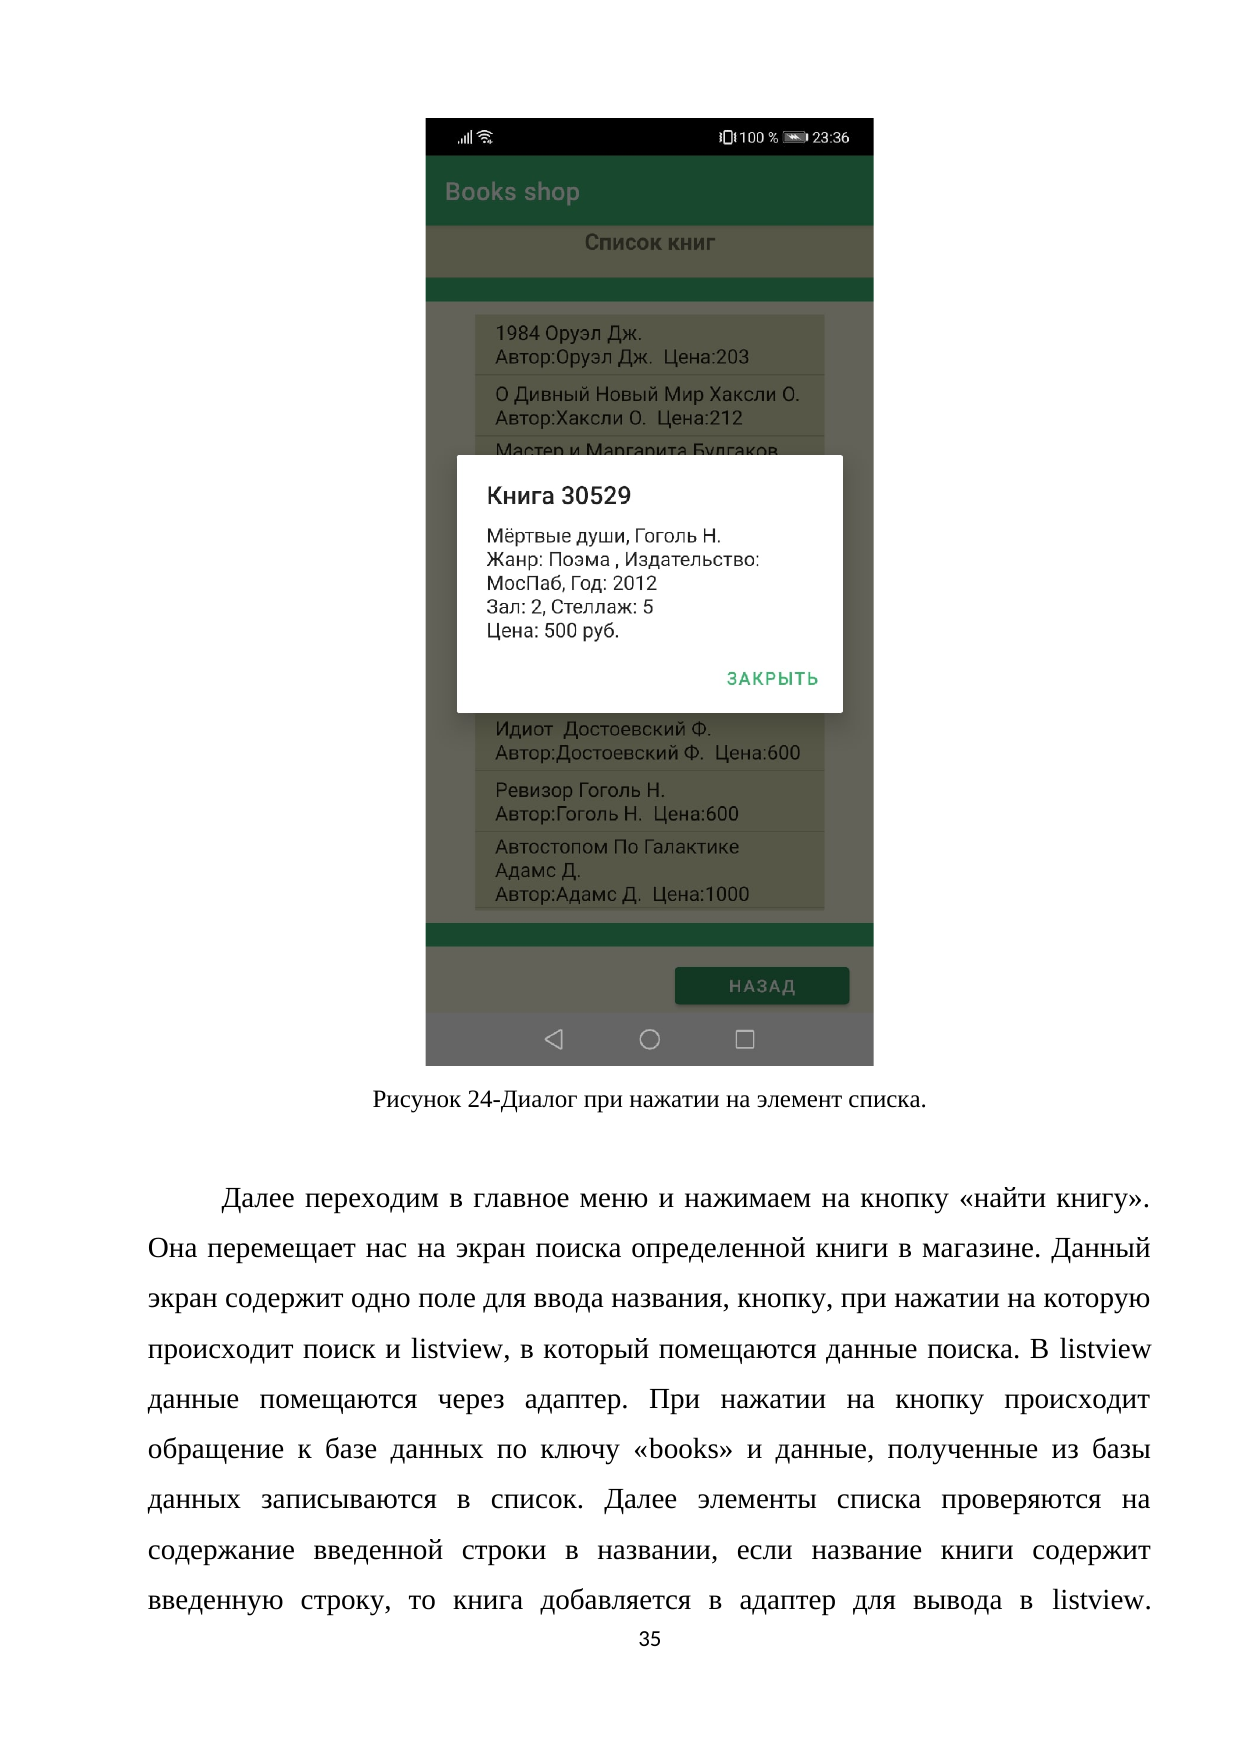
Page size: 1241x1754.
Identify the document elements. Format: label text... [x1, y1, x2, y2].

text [148, 1180, 1152, 1616]
text Рисунок 24-Диалог при нажатии на элемент списка. [148, 1084, 1152, 1113]
picture [425, 118, 874, 1066]
